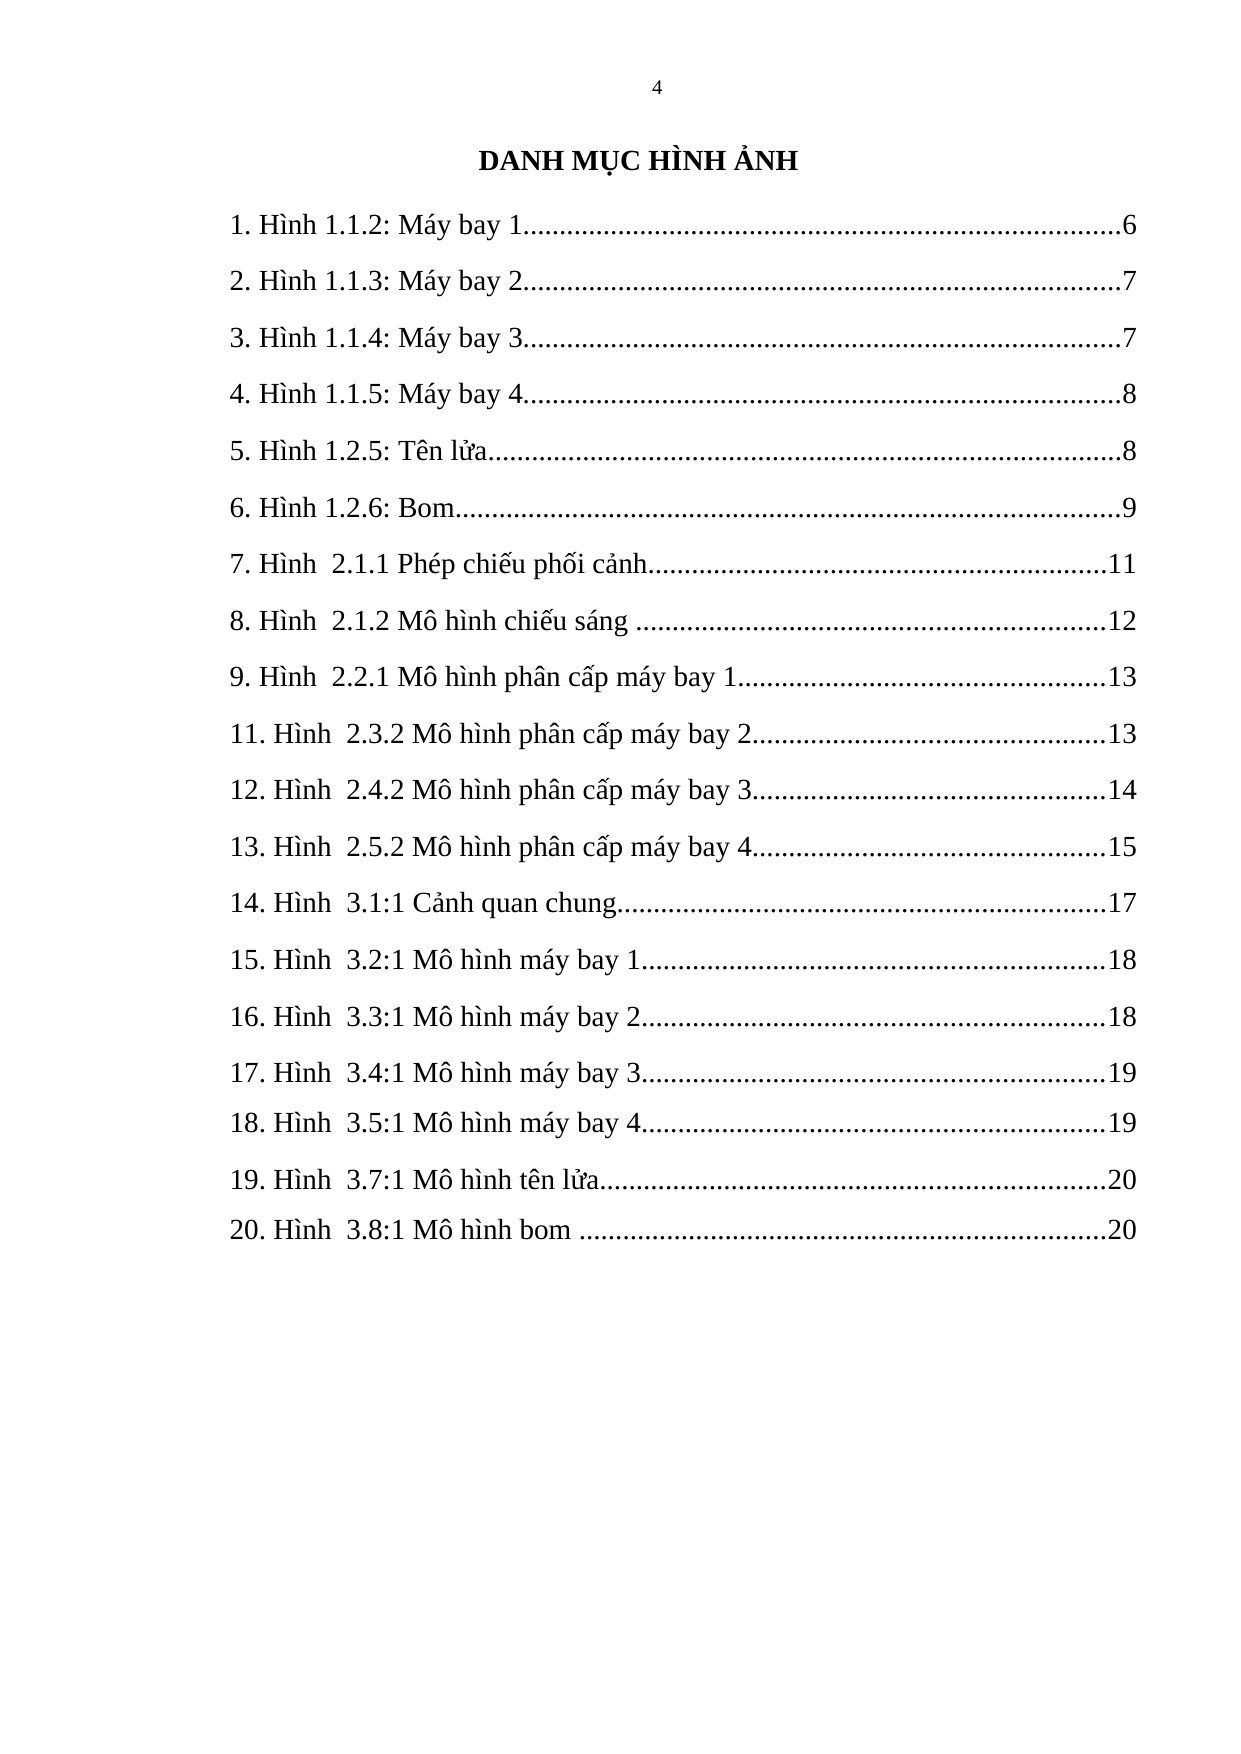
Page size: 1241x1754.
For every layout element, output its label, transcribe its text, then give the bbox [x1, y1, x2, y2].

text 14. Hình 3.1:1 Cảnh quan chung 17 [229, 886, 1122, 919]
text 11. Hình 2.3.2 Mô hình phân cấp máy bay 2 13 [229, 716, 1122, 749]
subtitle DANH MỤC HÌNH ẢNH [154, 143, 1122, 177]
text 13. Hình 2.5.2 Mô hình phân cấp máy bay 4 15 [229, 829, 1122, 863]
text 8. Hình 2.1.2 Mô hình chiếu sáng 12 [229, 603, 1122, 636]
text 15. Hình 3.2:1 Mô hình máy bay 1 18 [229, 942, 1122, 976]
text 12. Hình 2.4.2 Mô hình phân cấp máy bay 3 14 [229, 772, 1122, 806]
text 17. Hình 3.4:1 Mô hình máy bay 3 19 18. Hình 3.5:1 Mô hình máy bay 4 19 [229, 1055, 1122, 1139]
text 3. Hình 1.1.4: Máy bay 3 7 [229, 320, 1122, 353]
text 19. Hình 3.7:1 Mô hình tên lửa 20 20. Hình 3.8:1 Mô hình bom 20 [229, 1162, 1122, 1246]
text 7. Hình 2.1.1 Phép chiếu phối cảnh 11 [229, 546, 1122, 580]
text 1. Hình 1.1.2: Máy bay 1 6 [229, 207, 1122, 240]
text 9. Hình 2.2.1 Mô hình phân cấp máy bay 1 13 [229, 659, 1122, 693]
text 4. Hình 1.1.5: Máy bay 4 8 [229, 377, 1122, 410]
text 2. Hình 1.1.3: Máy bay 2 7 [229, 263, 1122, 297]
text 6. Hình 1.2.6: Bom 9 [229, 490, 1122, 523]
text 16. Hình 3.3:1 Mô hình máy bay 2 18 [229, 999, 1122, 1032]
text 5. Hình 1.2.5: Tên lửa 8 [229, 433, 1122, 467]
